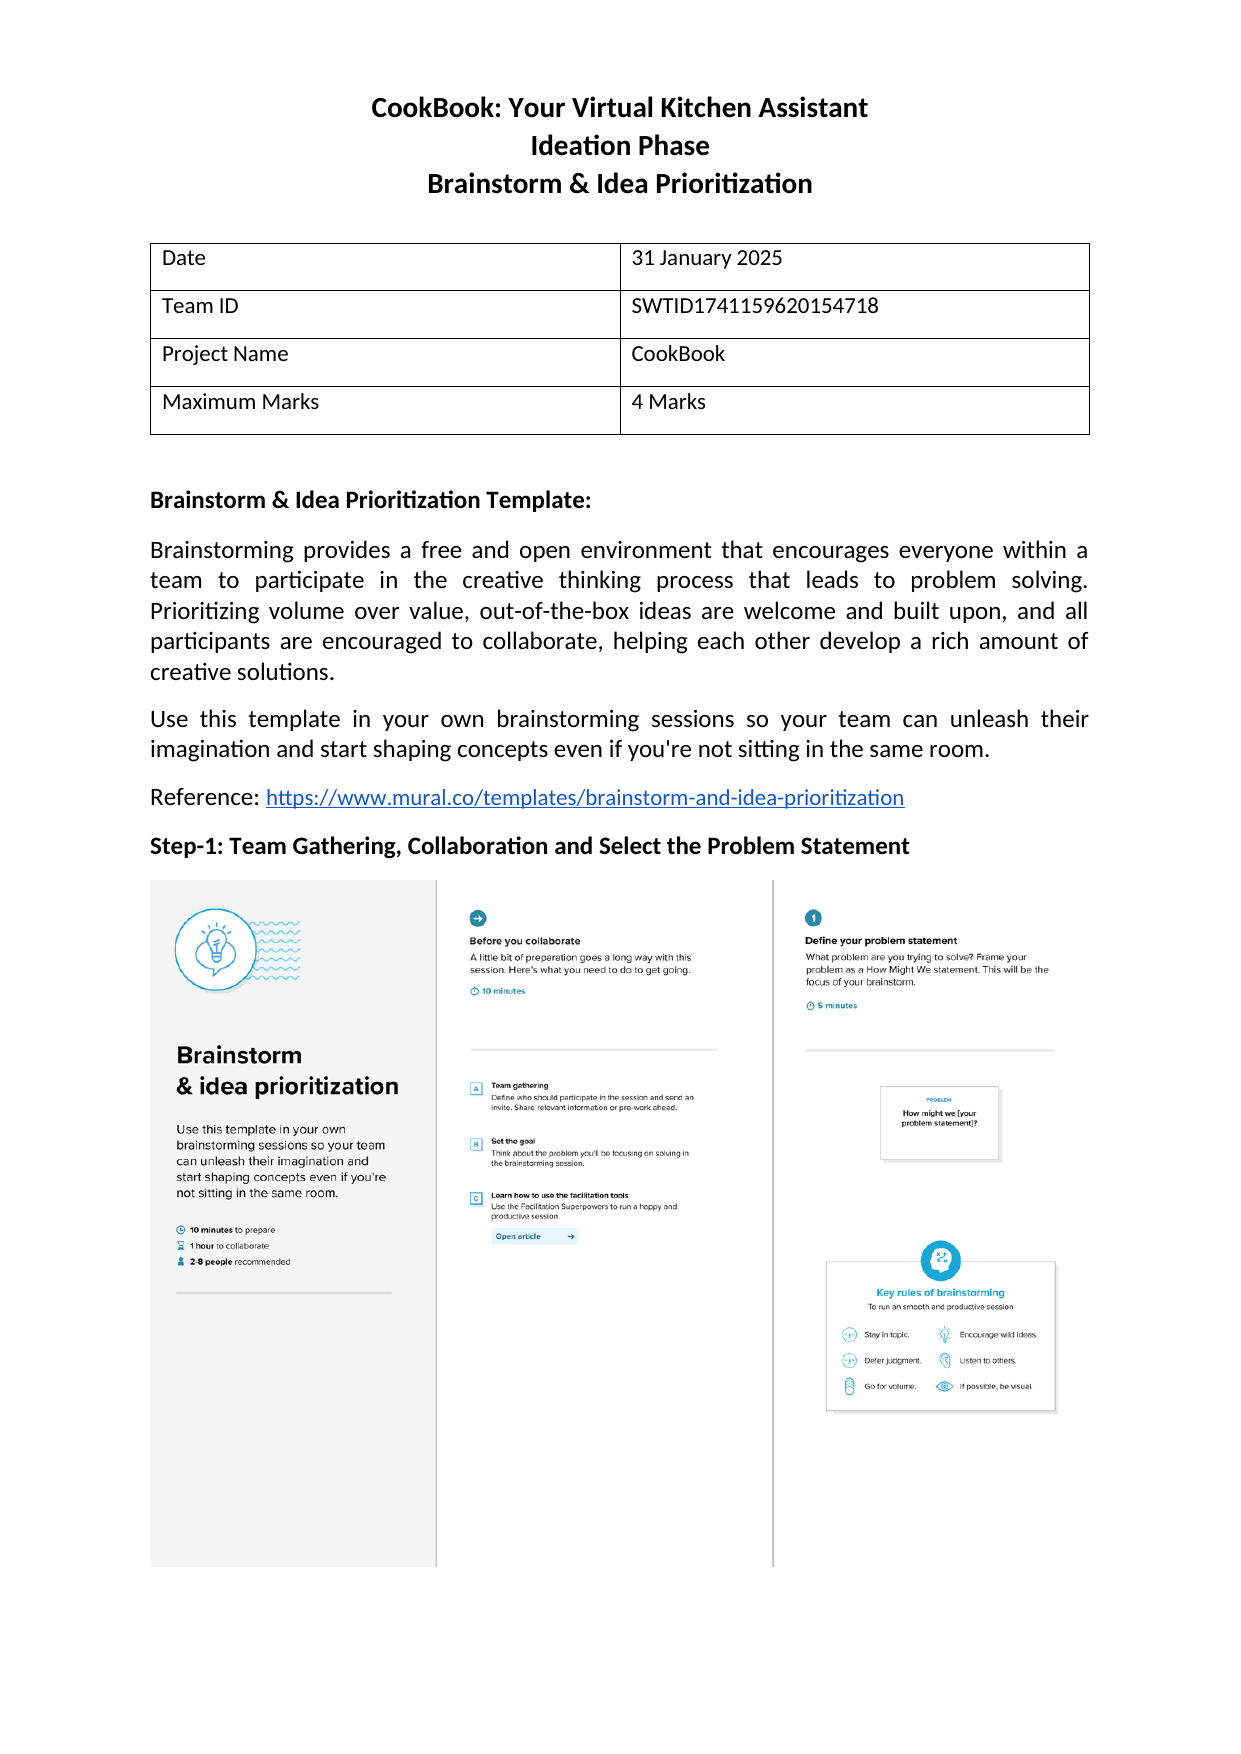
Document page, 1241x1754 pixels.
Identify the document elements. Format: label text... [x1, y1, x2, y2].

text Brainstorm & Idea Prioritization [150, 166, 1090, 201]
table_header Date [151, 244, 620, 290]
table_header 31 January 2025 [621, 244, 1089, 290]
table_cell CookBook [621, 339, 1089, 386]
text Use this template in your own brainstorming sessions so your team can unleash their imagination and start shaping concepts even if you're not sitting in the same room. [150, 703, 1090, 764]
table_cell Project Name [151, 339, 620, 386]
table_cell 4 Marks [621, 387, 1089, 434]
text CookBook: Your Virtual Kitchen Assistant [150, 89, 1090, 124]
text Brainstorm & Idea Prioritization Template: [150, 484, 1090, 515]
picture [150, 880, 1091, 1567]
table_cell Maximum Marks [151, 387, 620, 434]
table_cell SWTID1741159620154718 [621, 291, 1089, 338]
text Ideation Phase [150, 127, 1090, 163]
table_cell Team ID [151, 291, 620, 338]
text Reference: https://www.mural.co/templates/brainstorm-and-idea-prioritization [150, 781, 1090, 811]
text Step-1: Team Gathering, Collaboration and Select the Problem Statement [150, 830, 1090, 861]
text Brainstorming provides a free and open environment that encourages everyone within a team to participate in the creative thinking process that leads to problem solving. Prioritizing volume over value, out-of-the-box ideas are welcome and built upon, and all participants are encouraged to collaborate, helping each other develop a rich amount of creative solutions. [150, 534, 1090, 686]
